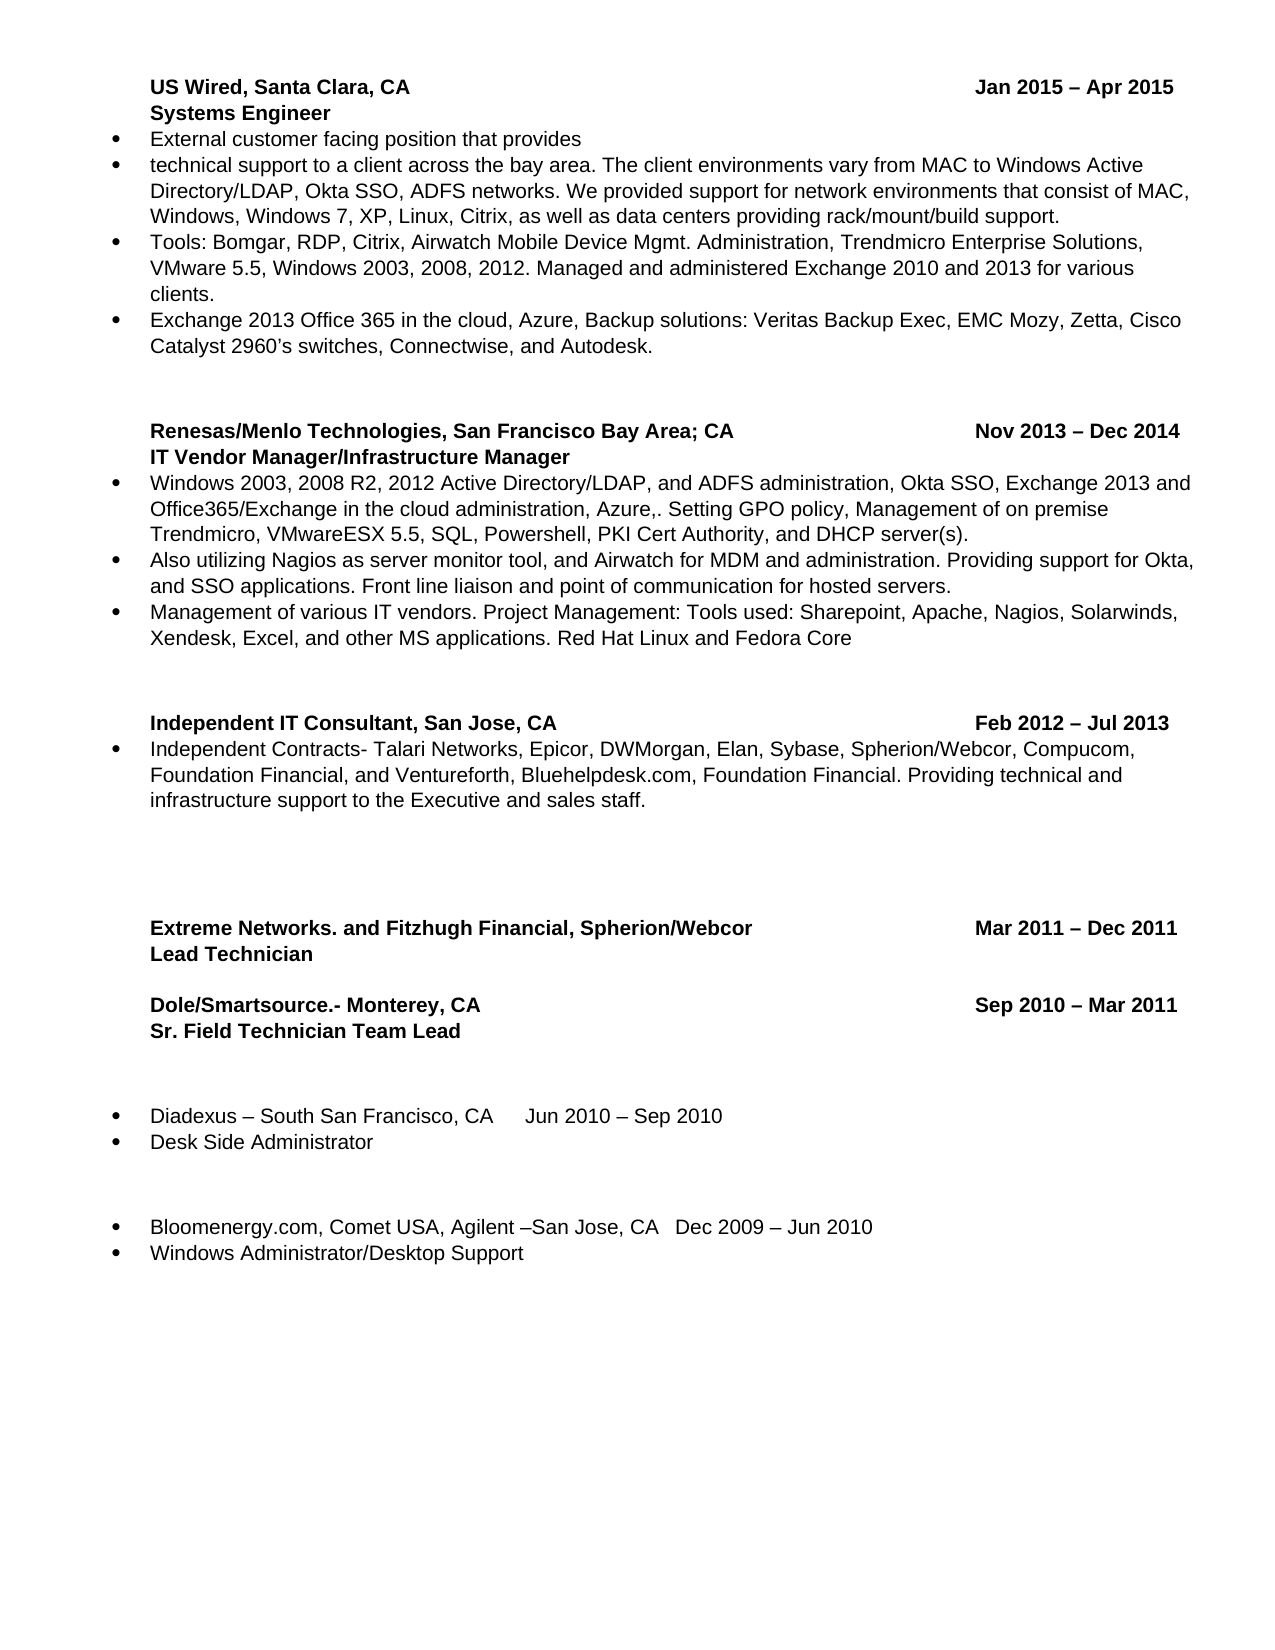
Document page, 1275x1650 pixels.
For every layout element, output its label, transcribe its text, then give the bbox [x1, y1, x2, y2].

list Exchange 2013 Office 365 in the cloud, Azure, Backup solutions: Veritas Backup Exec, EMC Mozy, Zetta, Cisco Catalyst 2960’s switches, Connectwise, and Autodesk. [112, 308, 1200, 358]
list Also utilizing Nagios as server monitor tool, and Airwatch for MDM and administration. Providing support for Okta, and SSO applications. Front line liaison and point of communication for hosted servers. [112, 548, 1200, 598]
list Windows 2003, 2008 R2, 2012 Active Directory/LDAP, and ADFS administration, Okta SSO, Exchange 2013 and Office365/Exchange in the cloud administration, Azure,. Setting GPO policy, Management of on premise Trendmicro, VMwareESX 5.5, SQL, Powershell, PKI Cert Authority, and DHCP server(s). [112, 470, 1200, 546]
list Tools: Bomgar, RDP, Citrix, Airwatch Mobile Device Mgmt. Administration, Trendmicro Enterprise Solutions, VMware 5.5, Windows 2003, 2008, 2012. Managed and administered Exchange 2010 and 2013 for various clients. [112, 230, 1200, 306]
list Independent Contracts- Talari Networks, Epicor, DWMorgan, Elan, Sybase, Spherion/Webcor, Compucom, Foundation Financial, and Ventureforth, Bluehelpdesk.com, Foundation Financial. Providing technical and infrastructure support to the Executive and sales staff. [112, 737, 1200, 812]
list Diadexus – South San Francisco, CA Jun 2010 – Sep 2010 [112, 1104, 1200, 1128]
list Independent IT Consultant, San Jose, CA Feb 2012 – Jul 2013 [150, 711, 1200, 735]
list Sr. Field Technician Team Lead [150, 1019, 1200, 1043]
list technical support to a client across the bay area. The client environments vary from MAC to Windows Active Directory/LDAP, Okta SSO, ADFS networks. We provided support for network environments that consist of MAC, Windows, Windows 7, XP, Linux, Citrix, as well as data centers providing rack/mount/build support. [112, 153, 1200, 228]
list Dole/Smartsource.- Monterey, CA Sep 2010 – Mar 2011 [150, 993, 1200, 1017]
list IT Vendor Manager/Infrastructure Manager [150, 444, 1200, 468]
list Desk Side Administrator [112, 1130, 1200, 1154]
list External customer facing position that provides [112, 127, 1200, 151]
list Windows Administrator/Desktop Support [112, 1241, 1200, 1265]
list Systems Engineer [150, 101, 1200, 125]
list Management of various IT vendors. Project Management: Tools used: Sharepoint, Apache, Nagios, Solarwinds, Xendesk, Excel, and other MS applications. Red Hat Linux and Fedora Core [112, 600, 1200, 650]
list Lead Technician [150, 942, 1200, 966]
list Bloomenergy.com, Comet USA, Agilent –San Jose, CA Dec 2009 – Jun 2010 [112, 1215, 1200, 1239]
list Renesas/Menlo Technologies, San Francisco Bay Area; CA Nov 2013 – Dec 2014 [150, 419, 1200, 443]
list Extreme Networks. and Fitzhugh Financial, Spherion/Webcor Mar 2011 – Dec 2011 [150, 916, 1200, 940]
list US Wired, Santa Clara, CA Jan 2015 – Apr 2015 [150, 75, 1200, 99]
